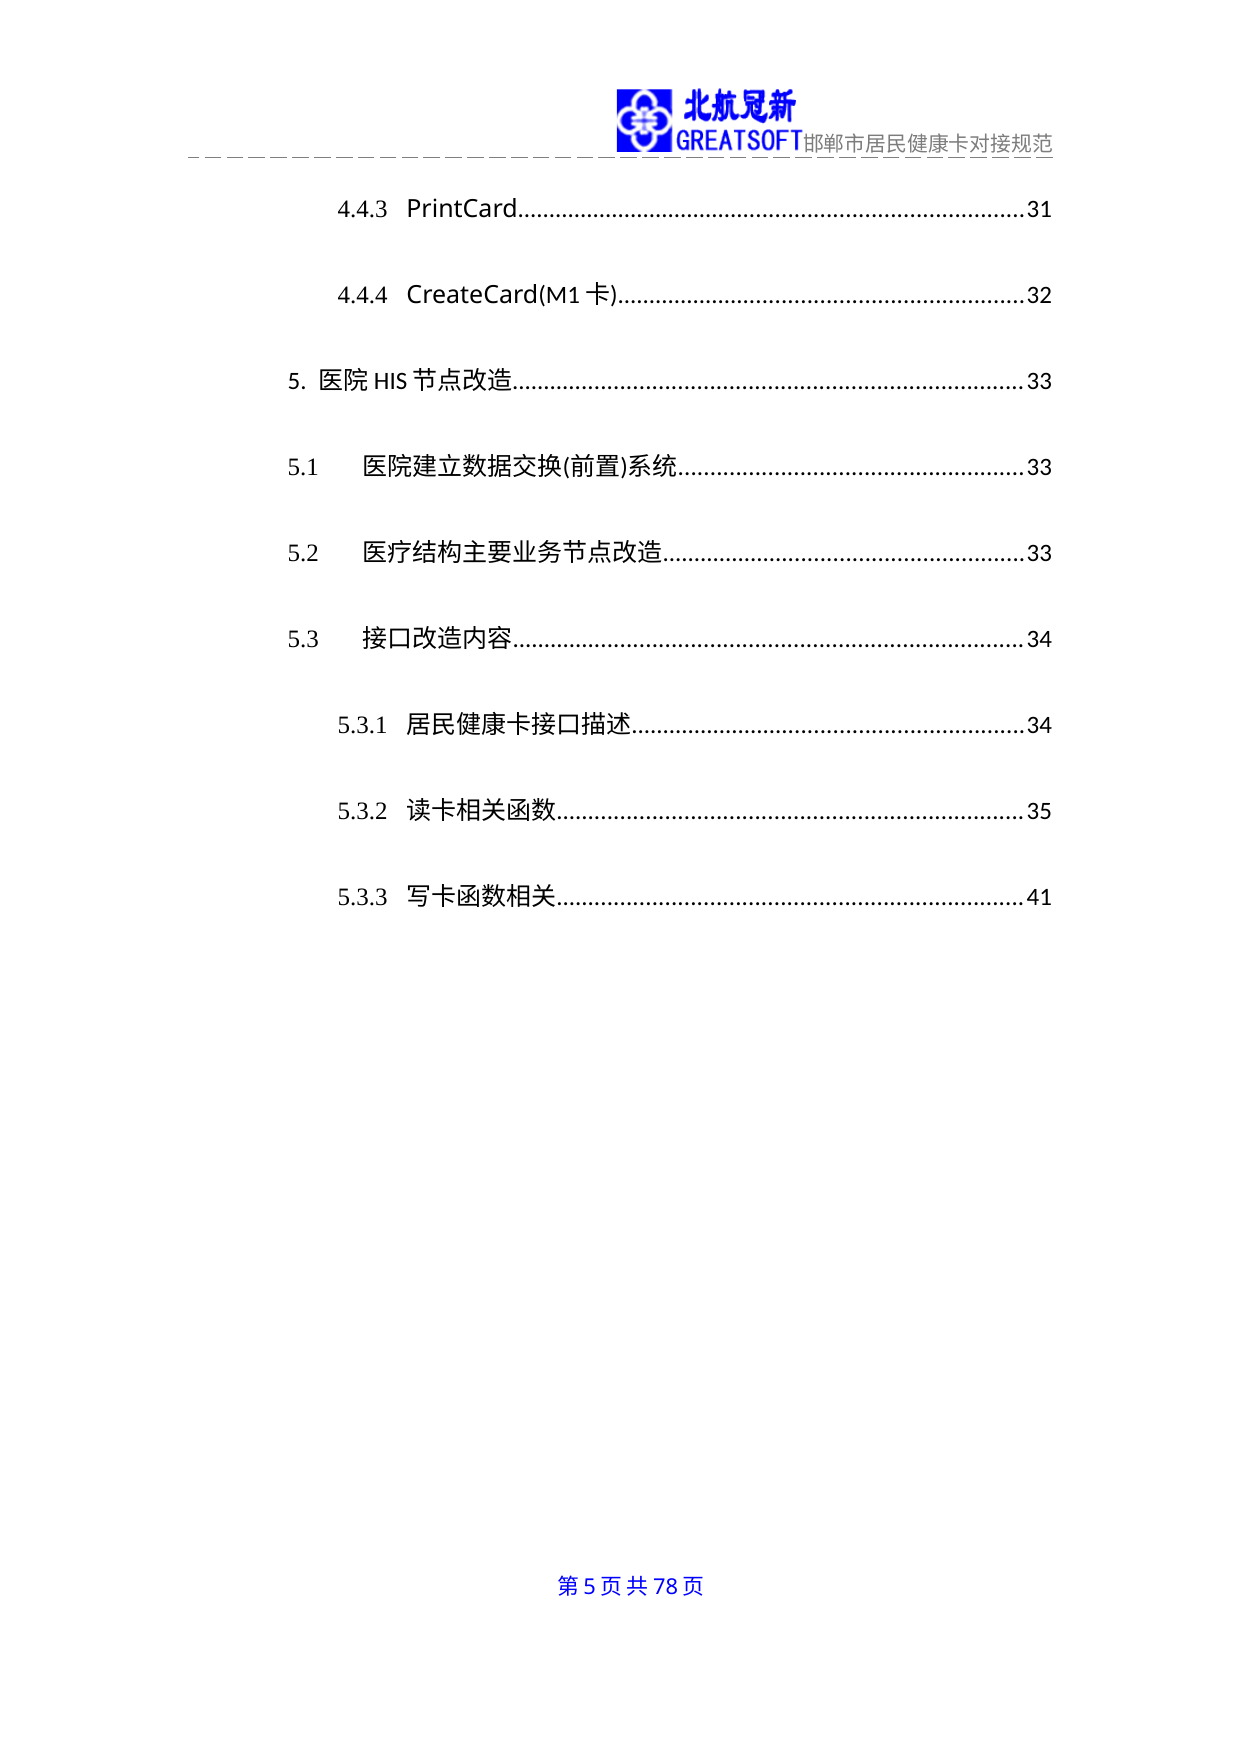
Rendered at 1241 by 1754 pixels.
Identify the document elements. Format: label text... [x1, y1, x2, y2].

text 5.3.1 居民健康卡接口描述 34 [287, 689, 1053, 757]
text 5.3 接口改造内容 34 [237, 603, 1053, 671]
text 5.3.3 写卡函数相关 41 [287, 861, 1053, 929]
text 4.4.4 CreateCard(M1卡) 32 [287, 258, 1053, 326]
text 5.3.2 读卡相关函数 35 [287, 775, 1053, 843]
text 5.1 医院建立数据交换(前置)系统 33 [237, 431, 1053, 498]
picture [616, 88, 803, 152]
text 4.4.3 PrintCard 31 [287, 174, 1053, 242]
text 5.2 医疗结构主要业务节点改造 33 [237, 517, 1053, 584]
text 5. 医院HIS节点改造 33 [187, 344, 1053, 412]
